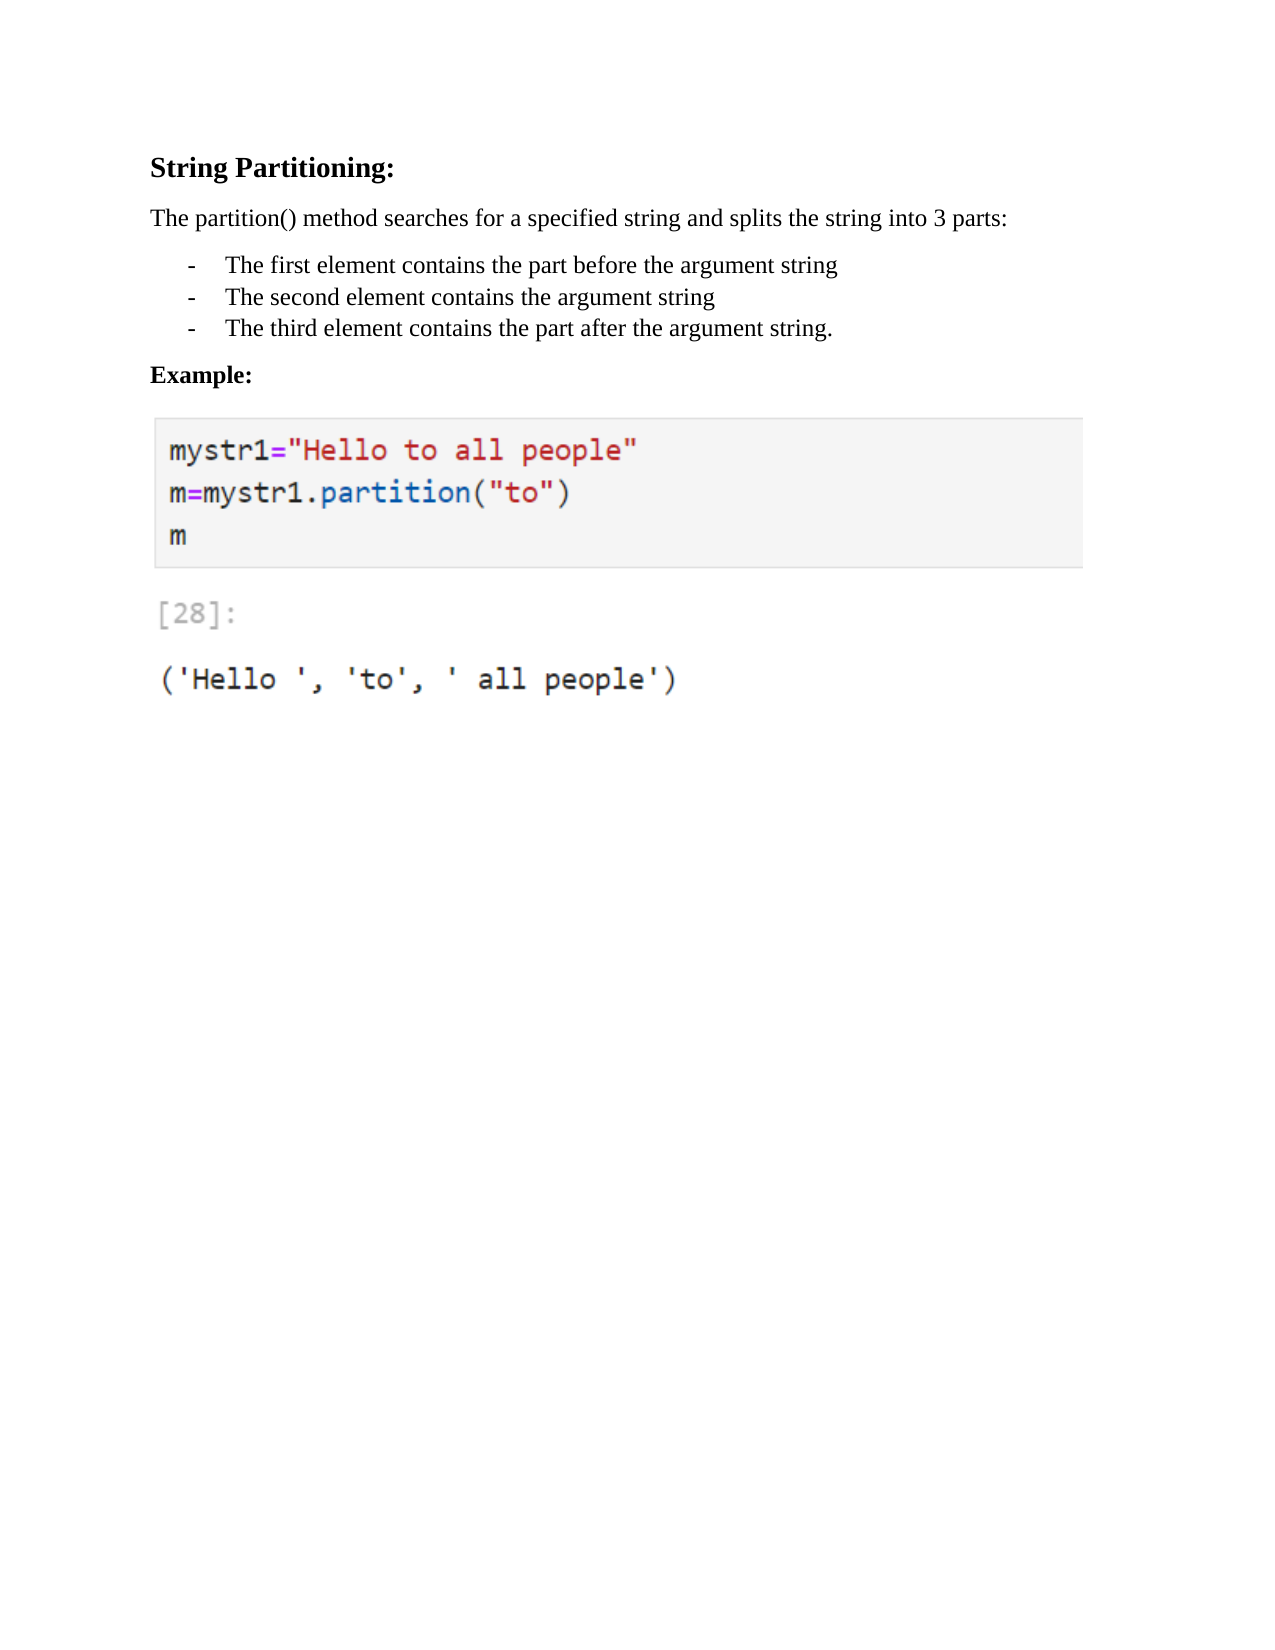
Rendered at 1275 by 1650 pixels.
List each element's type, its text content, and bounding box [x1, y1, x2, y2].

text String Partitioning: [150, 150, 1125, 183]
list The third element contains the part after the argument string. [187, 313, 1125, 341]
text The partition() method searches for a specified string and splits the string into 3 parts: [150, 203, 1125, 232]
list The first element contains the part before the argument string [187, 251, 1125, 279]
picture [150, 408, 1083, 705]
text Example: [150, 360, 1125, 389]
list The second element contains the argument string [187, 282, 1125, 310]
